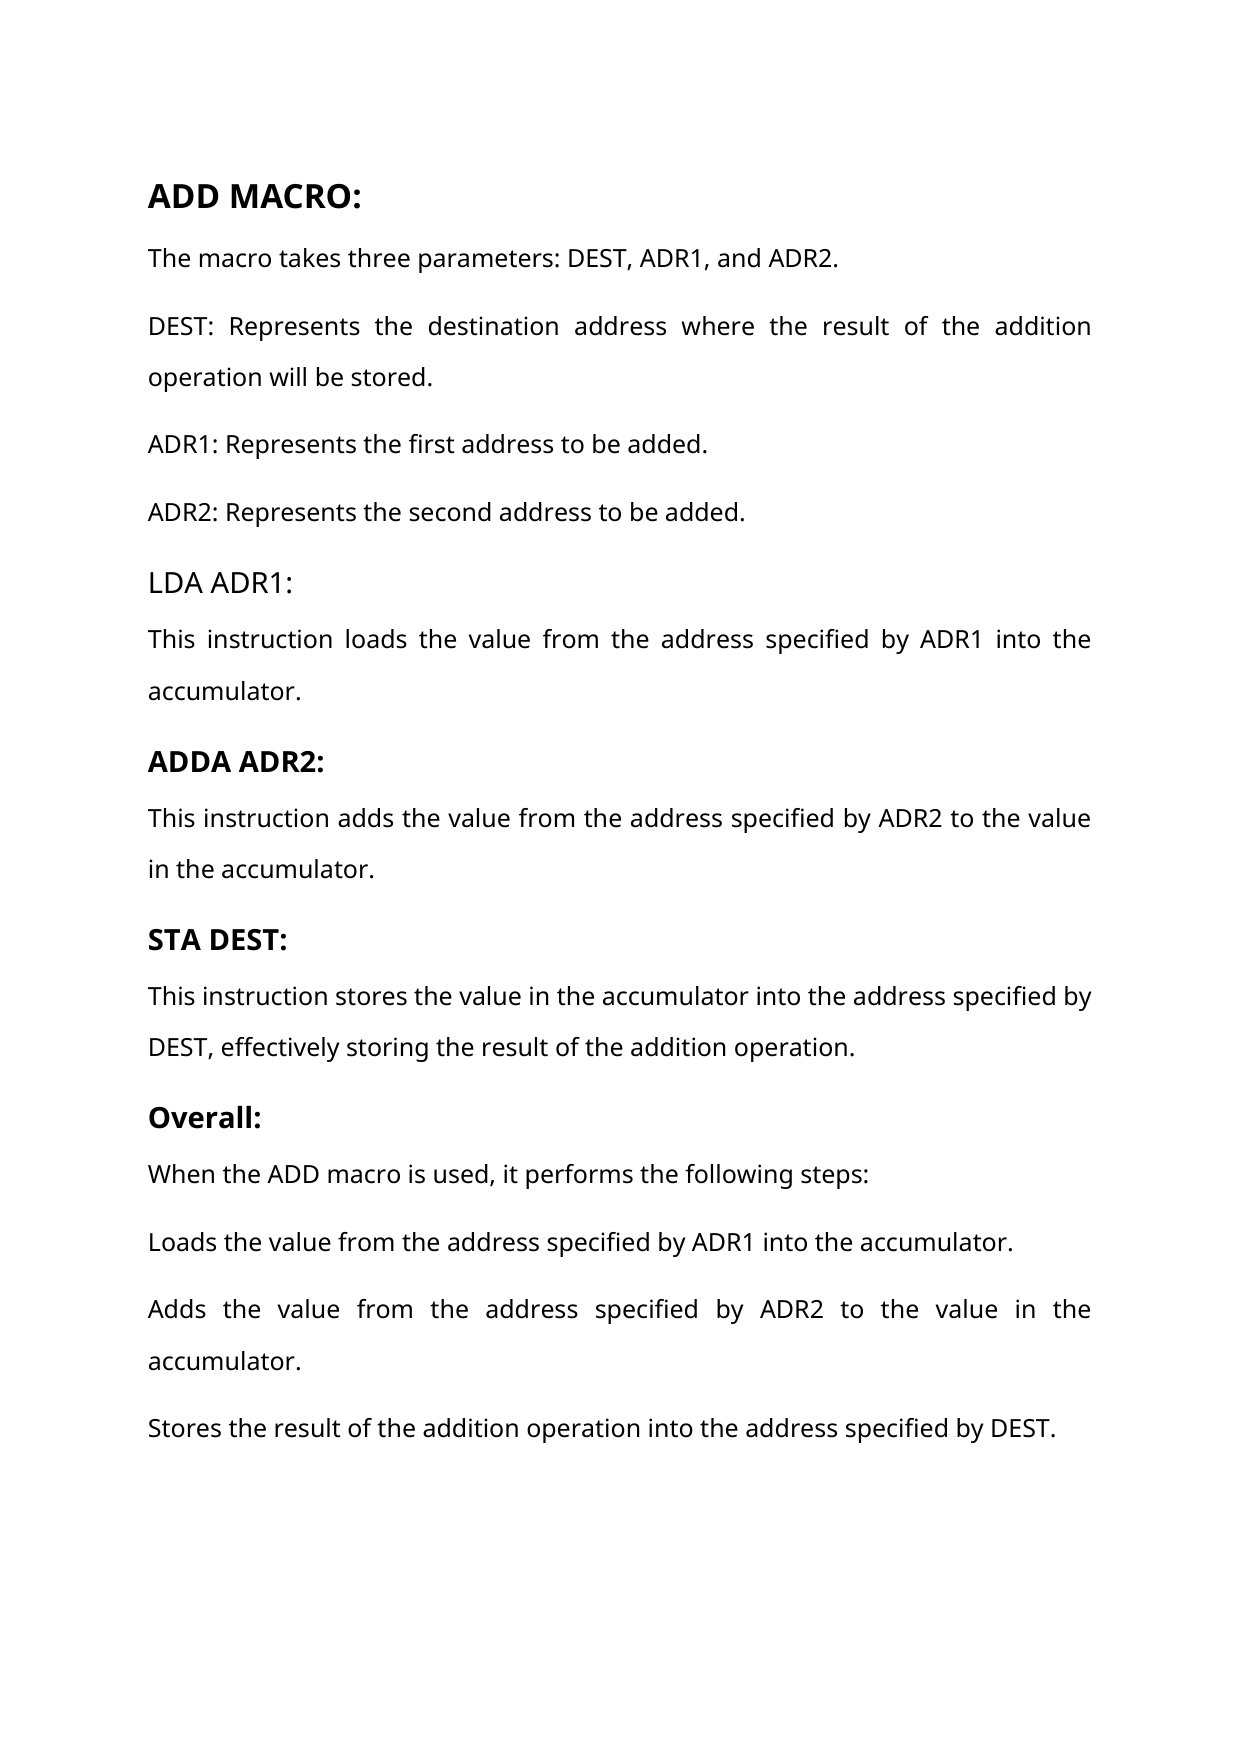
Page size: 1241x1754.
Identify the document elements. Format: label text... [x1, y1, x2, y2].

text Adds the value from the address specified by ADR2 to the value in the accumulator. [148, 1292, 1093, 1377]
text This instruction stores the value in the accumulator into the address specified by DEST, effectively storing the result of the addition operation. [148, 978, 1093, 1064]
text When the ADD macro is used, it performs the following steps: [148, 1157, 1093, 1191]
text The macro takes three parameters: DEST, ADR1, and ADR2. [148, 241, 1093, 275]
text ADR1: Represents the first address to be added. [148, 427, 1093, 461]
text Loads the value from the address specified by ADR1 into the accumulator. [148, 1224, 1093, 1258]
text DEST: Represents the destination address where the result of the addition operation will be stored. [148, 308, 1093, 393]
subtitle Overall: [148, 1097, 1093, 1137]
subtitle LDA ADR1: [148, 563, 1093, 602]
subtitle ADD MACRO: [148, 173, 1093, 218]
subtitle STA DEST: [148, 919, 1093, 959]
text Stores the result of the addition operation into the address specified by DEST. [148, 1411, 1093, 1445]
text ADR2: Represents the second address to be added. [148, 495, 1093, 529]
text This instruction loads the value from the address specified by ADR1 into the accumulator. [148, 622, 1093, 707]
text This instruction adds the value from the address specified by ADR2 to the value in the accumulator. [148, 800, 1093, 885]
subtitle ADDA ADR2: [148, 741, 1093, 781]
